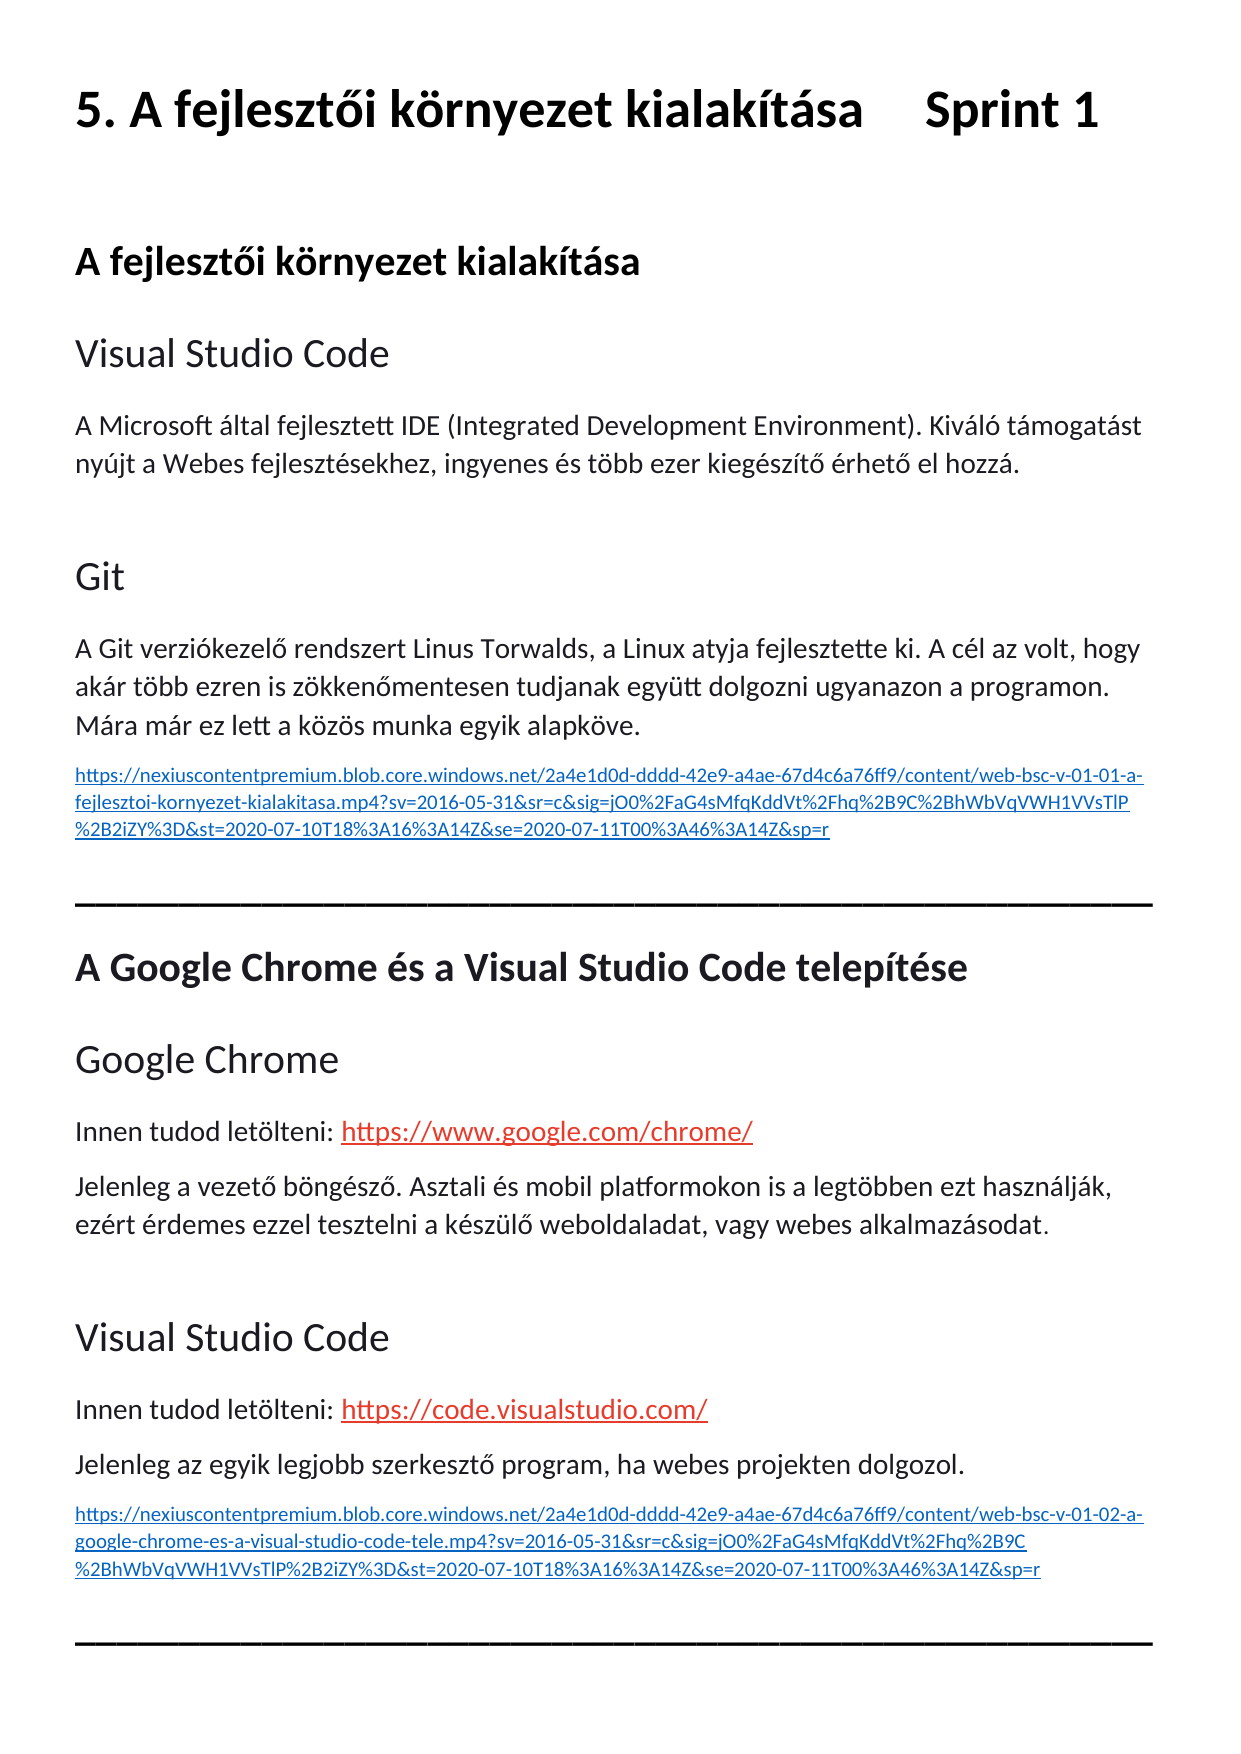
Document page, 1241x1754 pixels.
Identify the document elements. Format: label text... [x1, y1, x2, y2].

subtitle Visual Studio Code [75, 327, 1165, 378]
subtitle Git [75, 550, 1165, 601]
text https://nexiuscontentpremium.blob.core.windows.net/2a4e1d0d-dddd-42e9-a4ae-67d4c6a76ff9/content/web-bsc-v-01-01-a-fejlesztoi-kornyezet-kialakitasa.mp4?sv=2016-05-31&sr=c&sig=jO0%2FaG4sMfqKddVt%2Fhq%2B9C%2BhWbVqVWH1VVsTlP%2B2iZY%3D&st=2020-07-10T18%3A16%3A14Z&se=2020-07-11T00%3A46%3A14Z&sp=r [75, 762, 1165, 842]
subtitle Visual Studio Code [75, 1311, 1165, 1362]
text Jelenleg a vezető böngésző. Asztali és mobil platformokon is a legtöbben ezt használják, ezért érdemes ezzel tesztelni a készülő weboldaladat, vagy webes alkalmazásodat. [75, 1168, 1165, 1242]
text ____________________________________________________ [75, 1600, 1165, 1651]
subtitle Google Chrome [75, 1033, 1165, 1084]
text Innen tudod letölteni: https://www.google.com/chrome/ [75, 1113, 1165, 1148]
text ____________________________________________________ [75, 861, 1165, 912]
text A fejlesztői környezet kialakítása [75, 234, 1165, 285]
text Jelenleg az egyik legjobb szerkesztő program, ha webes projekten dolgozol. [75, 1446, 1165, 1482]
subtitle A Google Chrome és a Visual Studio Code telepítése [75, 941, 1165, 991]
text A Microsoft által fejlesztett IDE (Integrated Development Environment). Kiváló támogatást nyújt a Webes fejlesztésekhez, ingyenes és több ezer kiegészítő érhető el hozzá. [75, 407, 1165, 481]
text 5. A fejlesztői környezet kialakítása Sprint 1 [75, 75, 1165, 141]
text Innen tudod letölteni: https://code.visualstudio.com/ [75, 1391, 1165, 1427]
text https://nexiuscontentpremium.blob.core.windows.net/2a4e1d0d-dddd-42e9-a4ae-67d4c6a76ff9/content/web-bsc-v-01-02-a-google-chrome-es-a-visual-studio-code-tele.mp4?sv=2016-05-31&sr=c&sig=jO0%2FaG4sMfqKddVt%2Fhq%2B9C%2BhWbVqVWH1VVsTlP%2B2iZY%3D&st=2020-07-10T18%3A16%3A14Z&se=2020-07-11T00%3A46%3A14Z&sp=r [75, 1501, 1165, 1581]
text A Git verziókezelő rendszert Linus Torwalds, a Linux atyja fejlesztette ki. A cél az volt, hogy akár több ezren is zökkenőmentesen tudjanak együtt dolgozni ugyanazon a programon. Mára már ez lett a közös munka egyik alapköve. [75, 630, 1165, 742]
